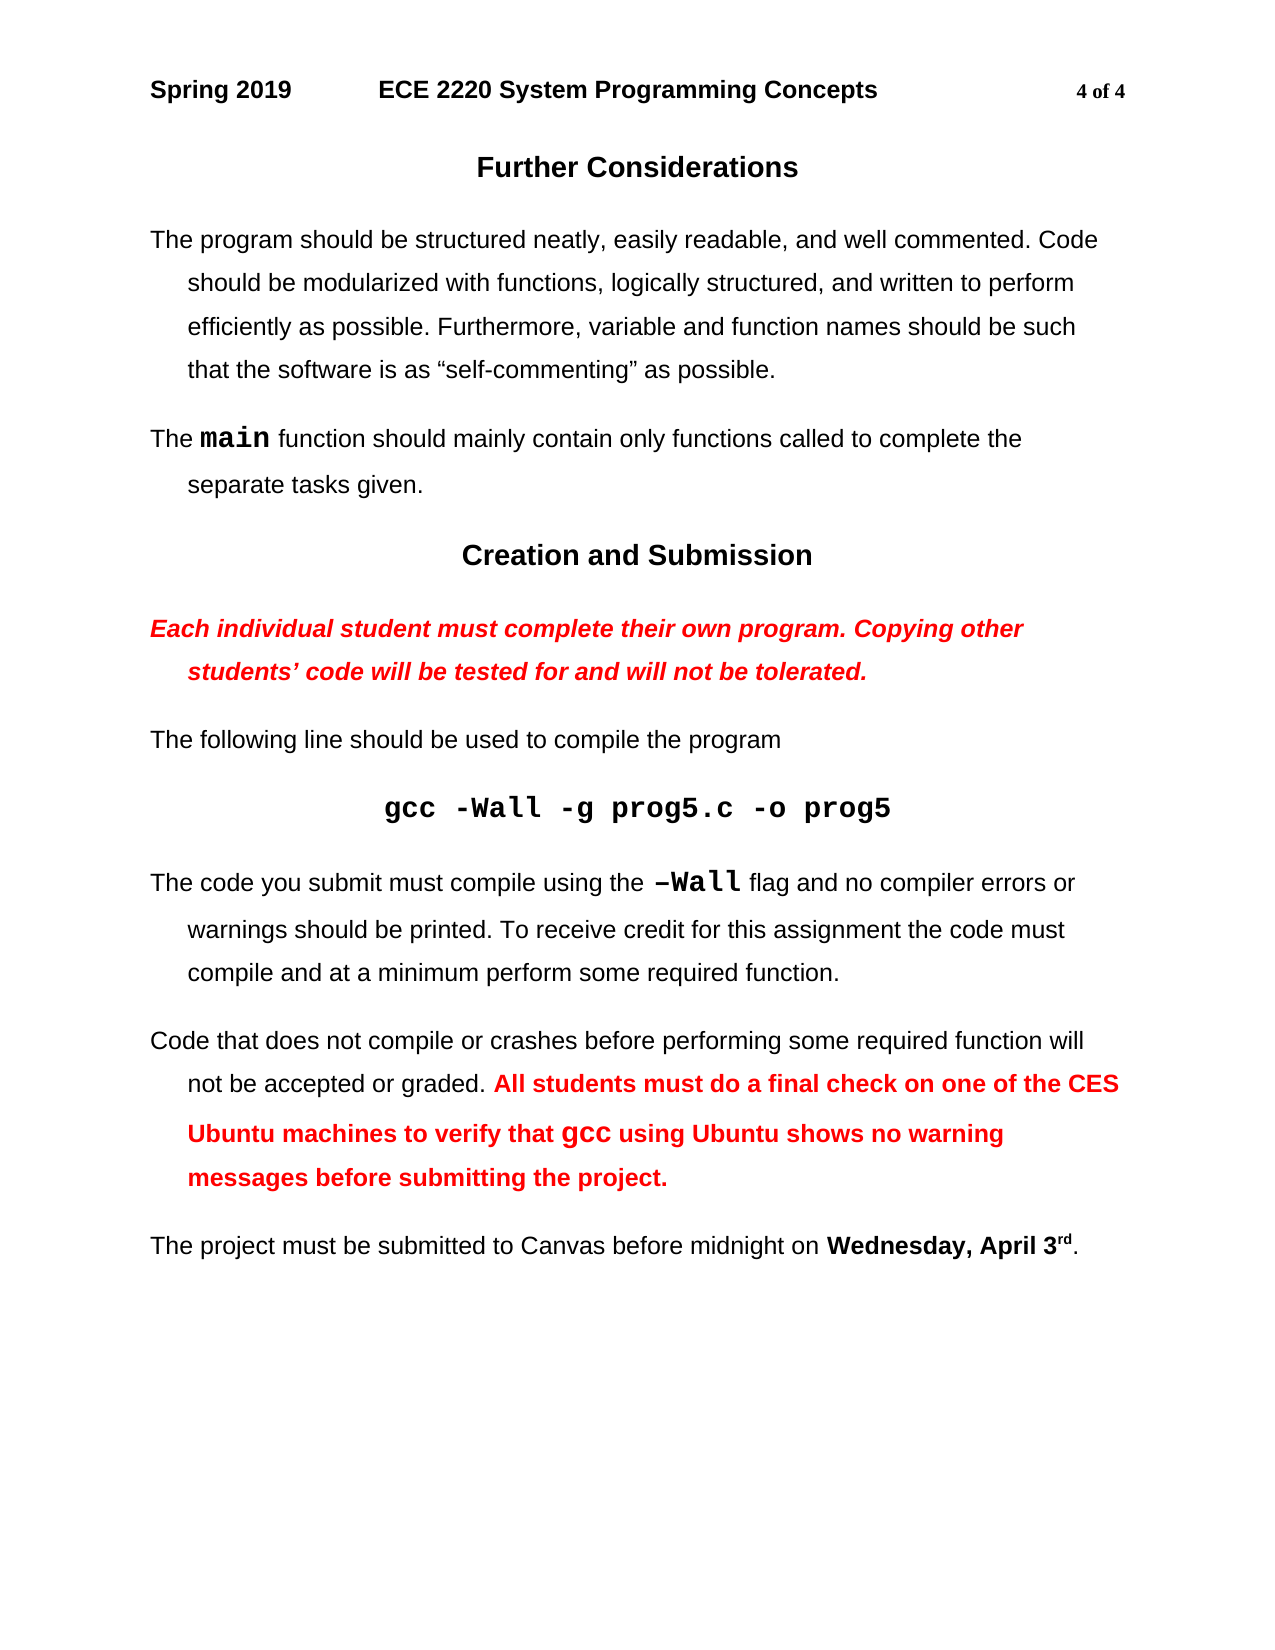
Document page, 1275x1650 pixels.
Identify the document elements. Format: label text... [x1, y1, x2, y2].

text Code that does not compile or crashes before performing some required function will not be accepted or graded. All students must do a final check on one of the CES Ubuntu machines to verify that gcc using Ubuntu shows no warning messages before submitting the project. [150, 1026, 1125, 1191]
text Each individual student must complete their own program. Copying other students’ code will be tested for and will not be tolerated. [150, 614, 1125, 686]
text Creation and Submission [150, 538, 1125, 572]
text The main function should mainly contain only functions called to complete the separate tasks given. [150, 423, 1125, 499]
text Further Considerations [150, 150, 1125, 183]
text The project must be submitted to Canvas before midnight on Wednesday, April 3rd. [150, 1231, 1125, 1259]
text gcc -Wall -g prog5.c -o prog5 [150, 793, 1125, 826]
text The code you submit must compile using the –Wall flag and no compiler errors or warnings should be printed. To receive credit for this assignment the code must compile and at a minimum perform some required function. [150, 867, 1125, 987]
text The following line should be used to compile the program [150, 725, 1125, 754]
text The program should be structured neatly, easily readable, and well commented. Code should be modularized with functions, logically structured, and written to perform efficiently as possible. Furthermore, variable and function names should be such that the software is as “self-commenting” as possible. [150, 225, 1125, 383]
